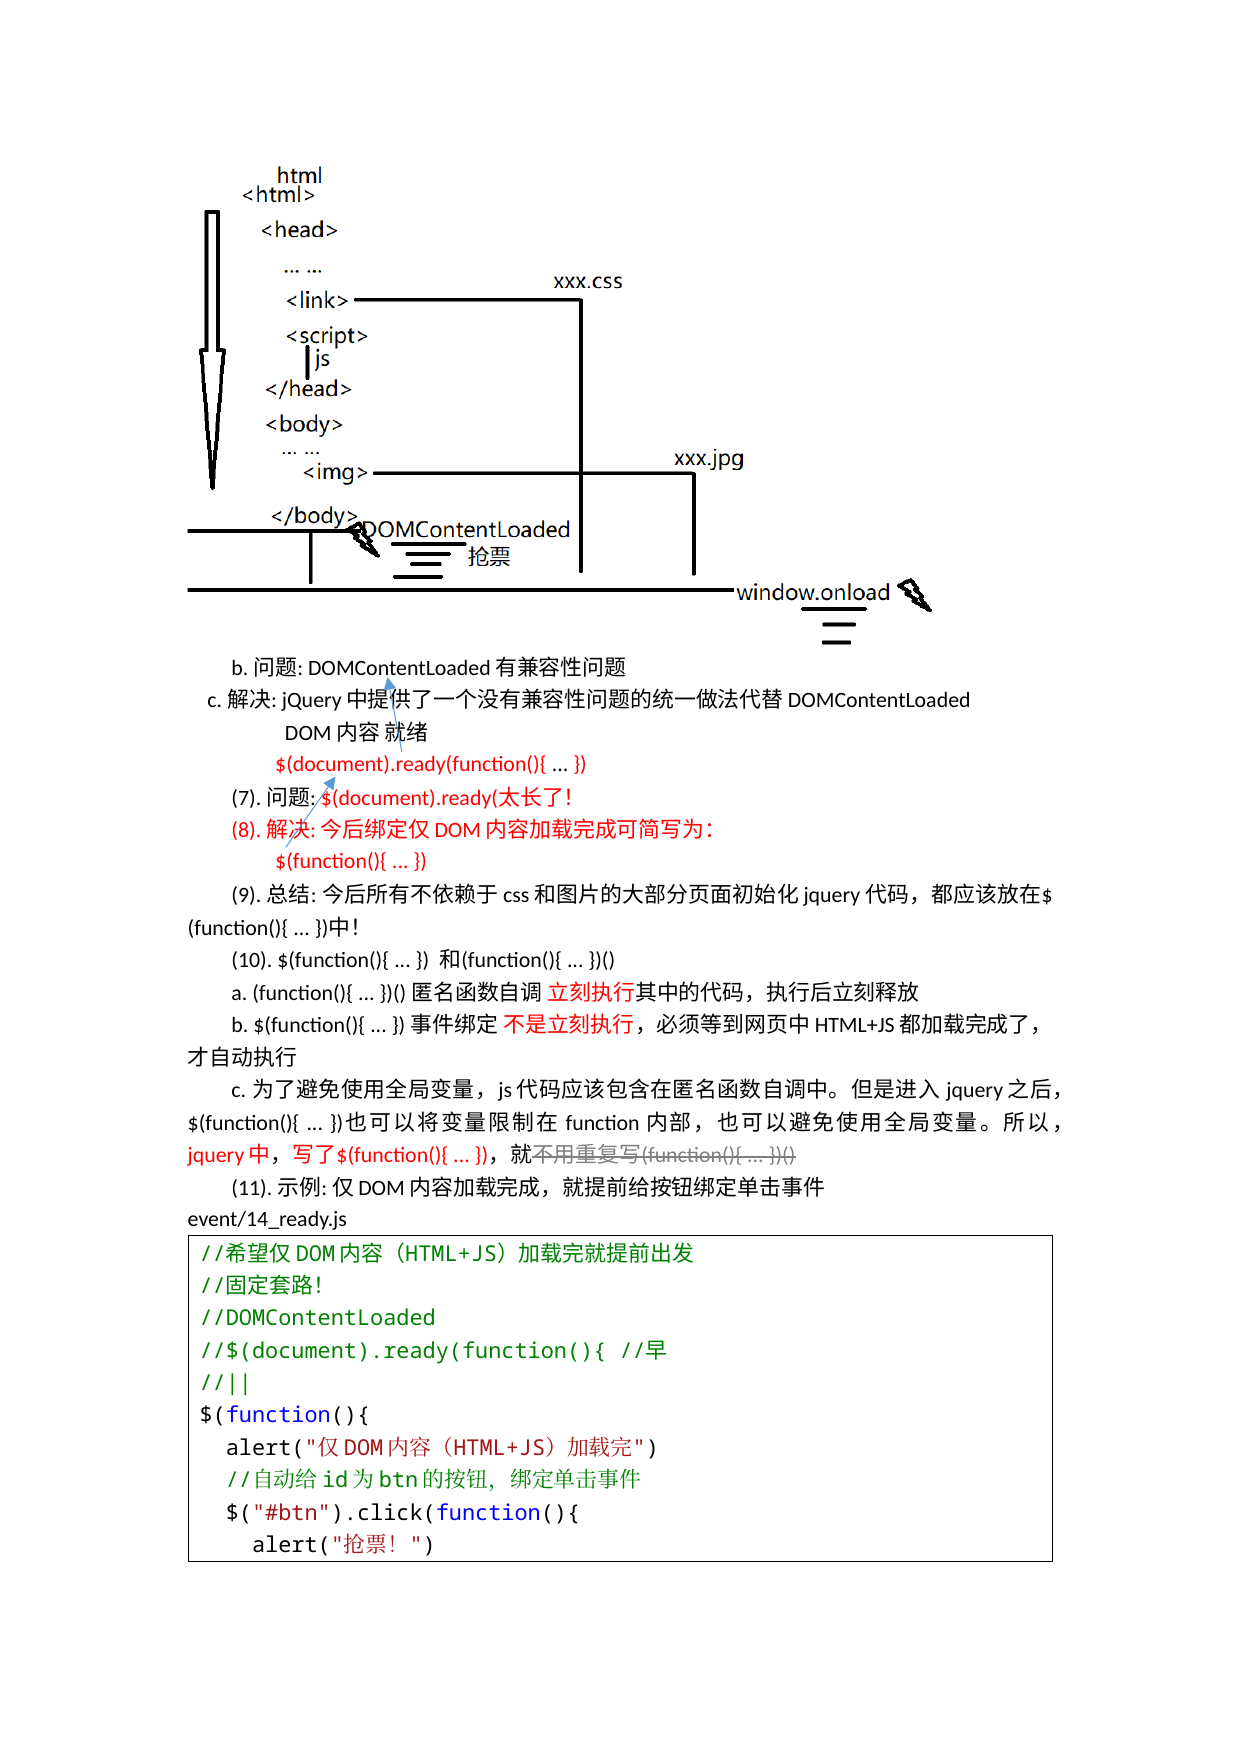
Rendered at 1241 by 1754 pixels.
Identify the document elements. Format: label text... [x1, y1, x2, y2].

text a. (function(){ ... })() 匿名函数自调 立刻执行其中的代码，执行后立刻释放 [187, 974, 1053, 1007]
text (11). 示例: 仅DOM内容加载完成，就提前给按钮绑定单击事件 [187, 1169, 1053, 1202]
text (7). 问题: $(document).ready(太长了！ [187, 779, 329, 812]
text (7). 问题: $(document).ready(太长了！ [312, 779, 1053, 812]
text b. 问题: DOMContentLoaded有兼容性问题 [187, 649, 1053, 682]
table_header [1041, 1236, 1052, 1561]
text (8). 解决: 今后绑定仅DOM内容加载完成可简写为： [187, 812, 309, 844]
text c. 为了避免使用全局变量，js代码应该包含在匿名函数自调中。但是进入jquery之后，$(function(){ ... })也可以将变量限制在function内部，也可以避免使用全局变量。所以，jquery中，写了$(function(){ ... })，就不用重复写(function(){ ... })() [187, 1072, 1053, 1169]
text $(function(){ ... }) [187, 844, 1053, 877]
picture [187, 162, 937, 648]
text (8). 解决: 今后绑定仅DOM内容加载完成可简写为： [290, 812, 1053, 844]
text c. 解决: jQuery中提供了一个没有兼容性问题的统一做法代替DOMContentLoaded [393, 682, 1053, 714]
text event/14_ready.js [187, 1202, 1053, 1234]
text $(document).ready(function(){ ... }) [187, 747, 1053, 779]
text b. $(function(){ ... }) 事件绑定 不是立刻执行，必须等到网页中HTML+JS都加载完成了，才自动执行 [187, 1007, 1053, 1072]
text (10). $(function(){ ... }) 和(function(){ ... })() [187, 942, 1053, 974]
text DOM内容 就绪 [187, 714, 400, 747]
text DOM内容 就绪 [396, 714, 1053, 747]
text (9). 总结: 今后所有不依赖于css和图片的大部分页面初始化jquery代码，都应该放在$(function(){ ... })中！ [187, 877, 1053, 942]
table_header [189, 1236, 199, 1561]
text c. 解决: jQuery中提供了一个没有兼容性问题的统一做法代替DOMContentLoaded [187, 682, 393, 714]
